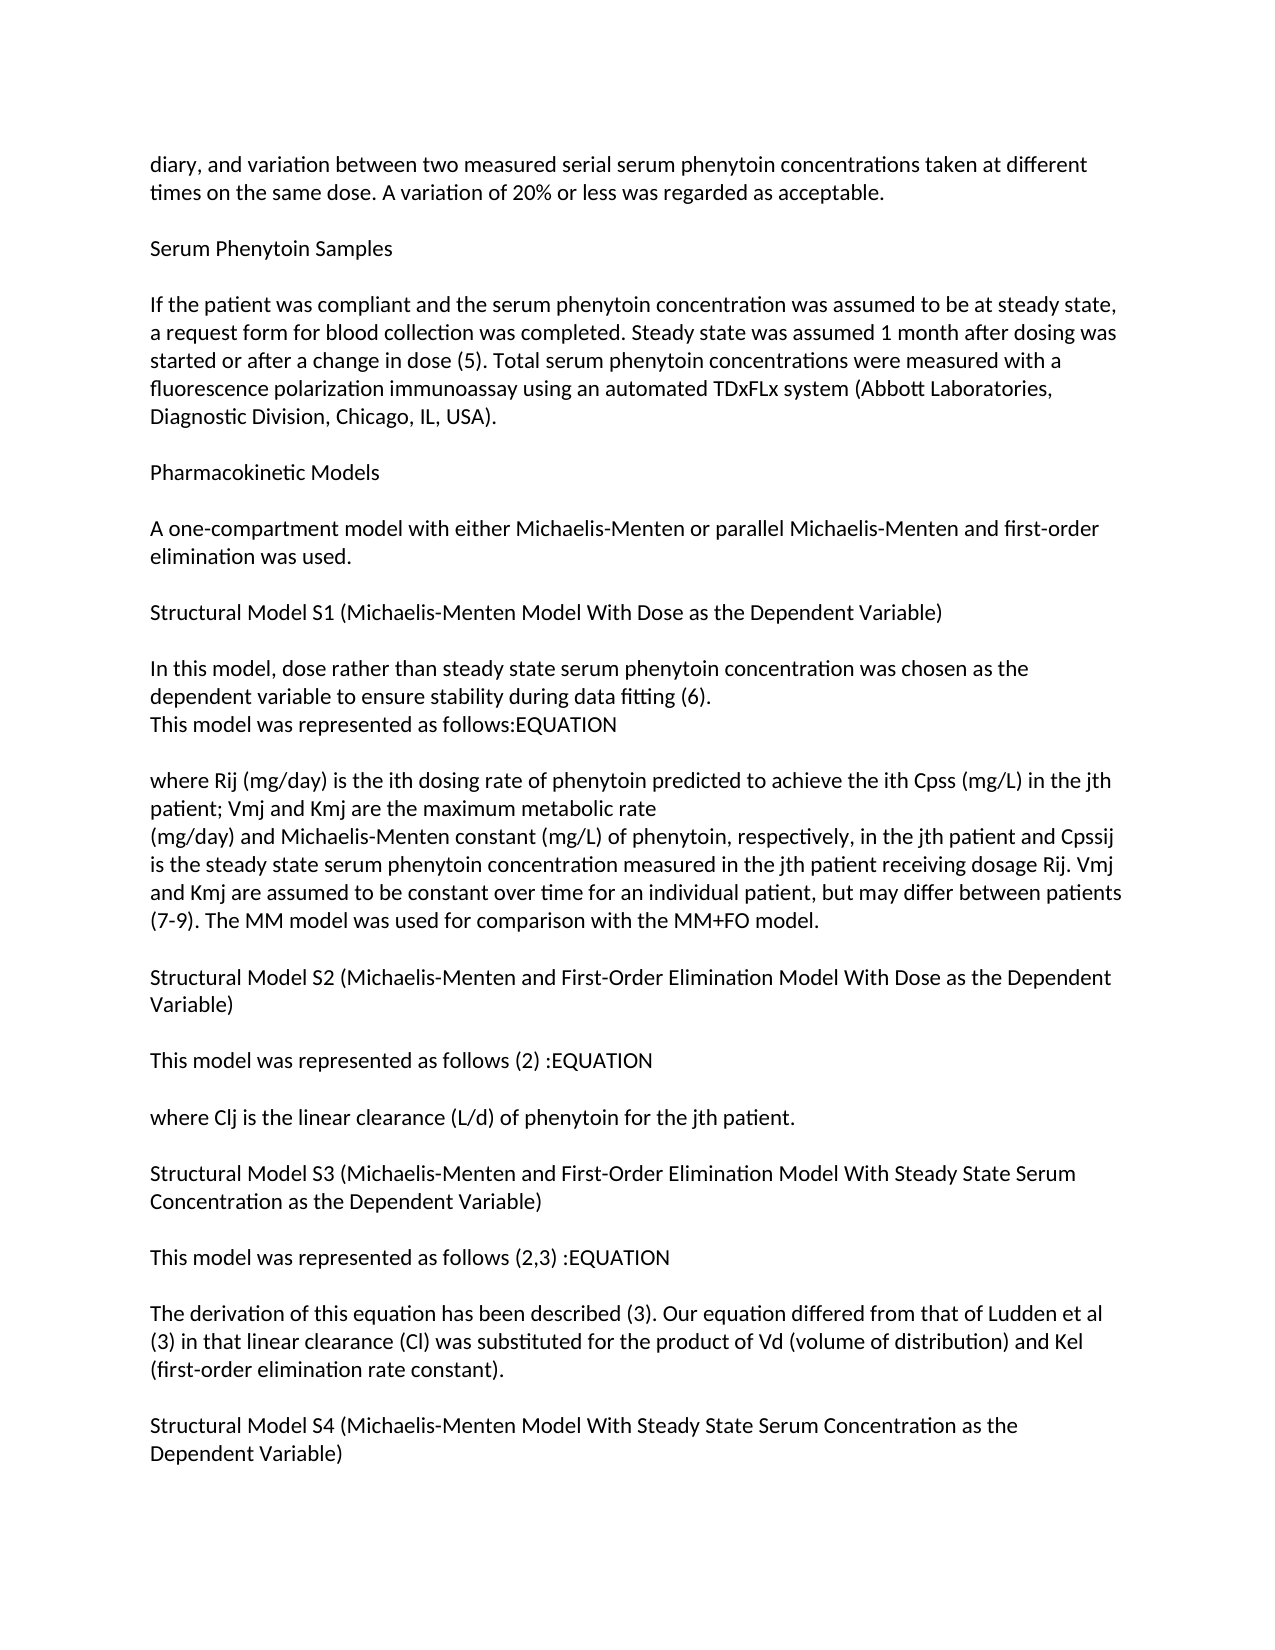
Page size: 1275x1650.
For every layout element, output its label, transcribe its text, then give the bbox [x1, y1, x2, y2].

text In this model, dose rather than steady state serum phenytoin concentration was chosen as the dependent variable to ensure stability during data fitting (6). [150, 654, 1125, 710]
text This model was represented as follows (2) :EQUATION [150, 1047, 1125, 1075]
text Structural Model S1 (Michaelis-Menten Model With Dose as the Dependent Variable) [150, 598, 1125, 626]
text where Clj is the linear clearance (L/d) of phenytoin for the jth patient. [150, 1103, 1125, 1131]
text Structural Model S3 (Michaelis-Menten and First-Order Elimination Model With Steady State Serum Concentration as the Dependent Variable) [150, 1159, 1125, 1215]
text This model was represented as follows (2,3) :EQUATION [150, 1243, 1125, 1271]
text where Rij (mg/day) is the ith dosing rate of phenytoin predicted to achieve the ith Cpss (mg/L) in the jth patient; Vmj and Kmj are the maximum metabolic rate [150, 766, 1125, 822]
text (mg/day) and Michaelis-Menten constant (mg/L) of phenytoin, respectively, in the jth patient and Cpssij is the steady state serum phenytoin concentration measured in the jth patient receiving dosage Rij. Vmj and Kmj are assumed to be constant over time for an individual patient, but may differ between patients (7-9). The MM model was used for comparison with the MM+FO model. [150, 822, 1125, 934]
text If the patient was compliant and the serum phenytoin concentration was assumed to be at steady state, a request form for blood collection was completed. Steady state was assumed 1 month after dosing was started or after a change in dose (5). Total serum phenytoin concentrations were measured with a fluorescence polarization immunoassay using an automated TDxFLx system (Abbott Laboratories, Diagnostic Division, Chicago, IL, USA). [150, 290, 1125, 430]
text A one-compartment model with either Michaelis-Menten or parallel Michaelis-Menten and first-order elimination was used. [150, 514, 1125, 570]
text Pharmacokinetic Models [150, 458, 1125, 486]
text Structural Model S2 (Michaelis-Menten and First-Order Elimination Model With Dose as the Dependent Variable) [150, 963, 1125, 1019]
text Serum Phenytoin Samples [150, 234, 1125, 262]
text Structural Model S4 (Michaelis-Menten Model With Steady State Serum Concentration as the Dependent Variable) [150, 1411, 1125, 1467]
text This model was represented as follows:EQUATION [150, 710, 1125, 738]
text The derivation of this equation has been described (3). Our equation differed from that of Ludden et al (3) in that linear clearance (Cl) was substituted for the product of Vd (volume of distribution) and Kel (first-order elimination rate constant). [150, 1299, 1125, 1383]
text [150, 150, 1125, 206]
